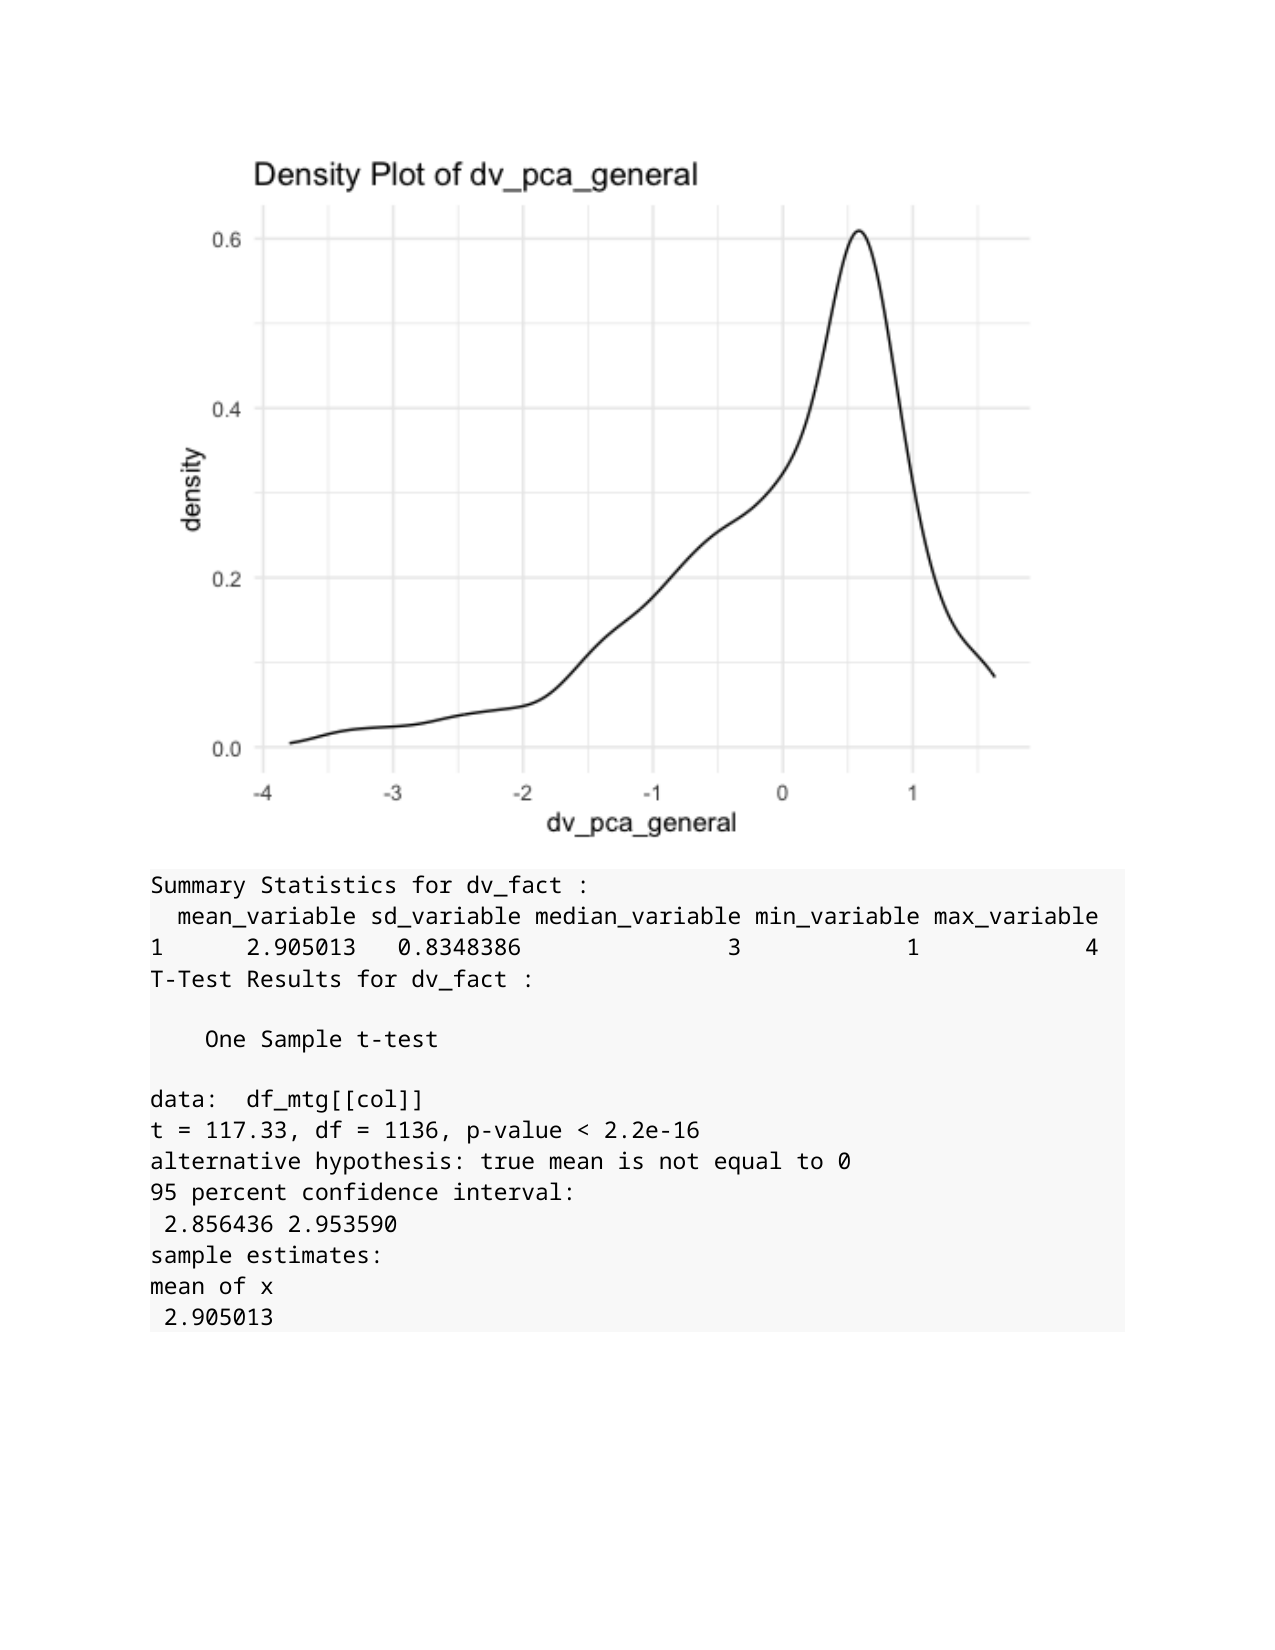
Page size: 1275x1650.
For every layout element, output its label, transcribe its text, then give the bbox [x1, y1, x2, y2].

text Summary Statistics for dv_fact : mean_variable sd_variable median_variable min_variable max_variable 1 2.905013 0.8348386 3 1 4 T-Test Results for dv_fact : One Sample t-test data: df_mtg[[col]] t = 117.33, df = 1136, p-value < 2.2e-16 alternative hypothesis: true mean is not equal to 0 95 percent confidence interval: 2.856436 2.953590 sample estimates: mean of x 2.905013 [150, 869, 1125, 1332]
picture [168, 150, 1044, 850]
